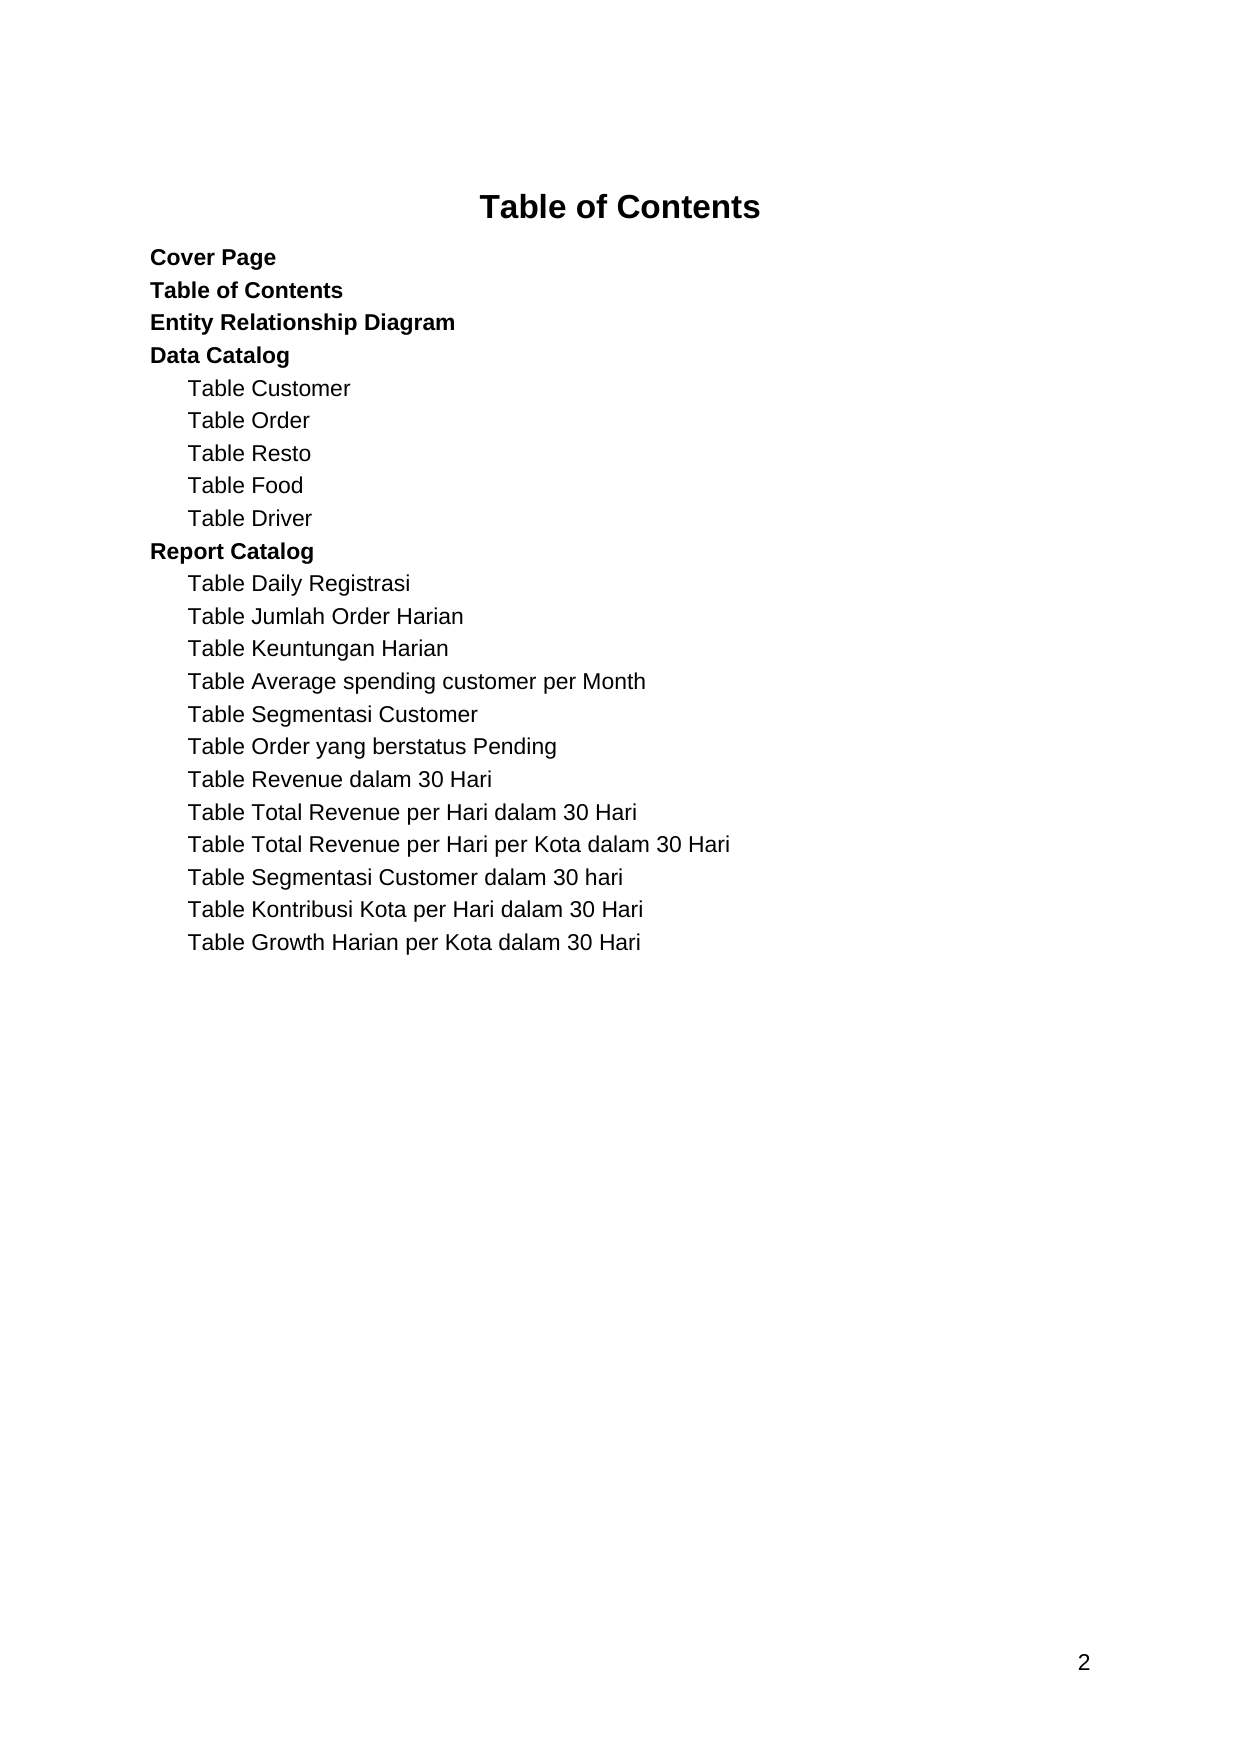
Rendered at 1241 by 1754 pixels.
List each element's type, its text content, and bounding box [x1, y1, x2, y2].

subtitle Table of Contents [150, 187, 1090, 226]
